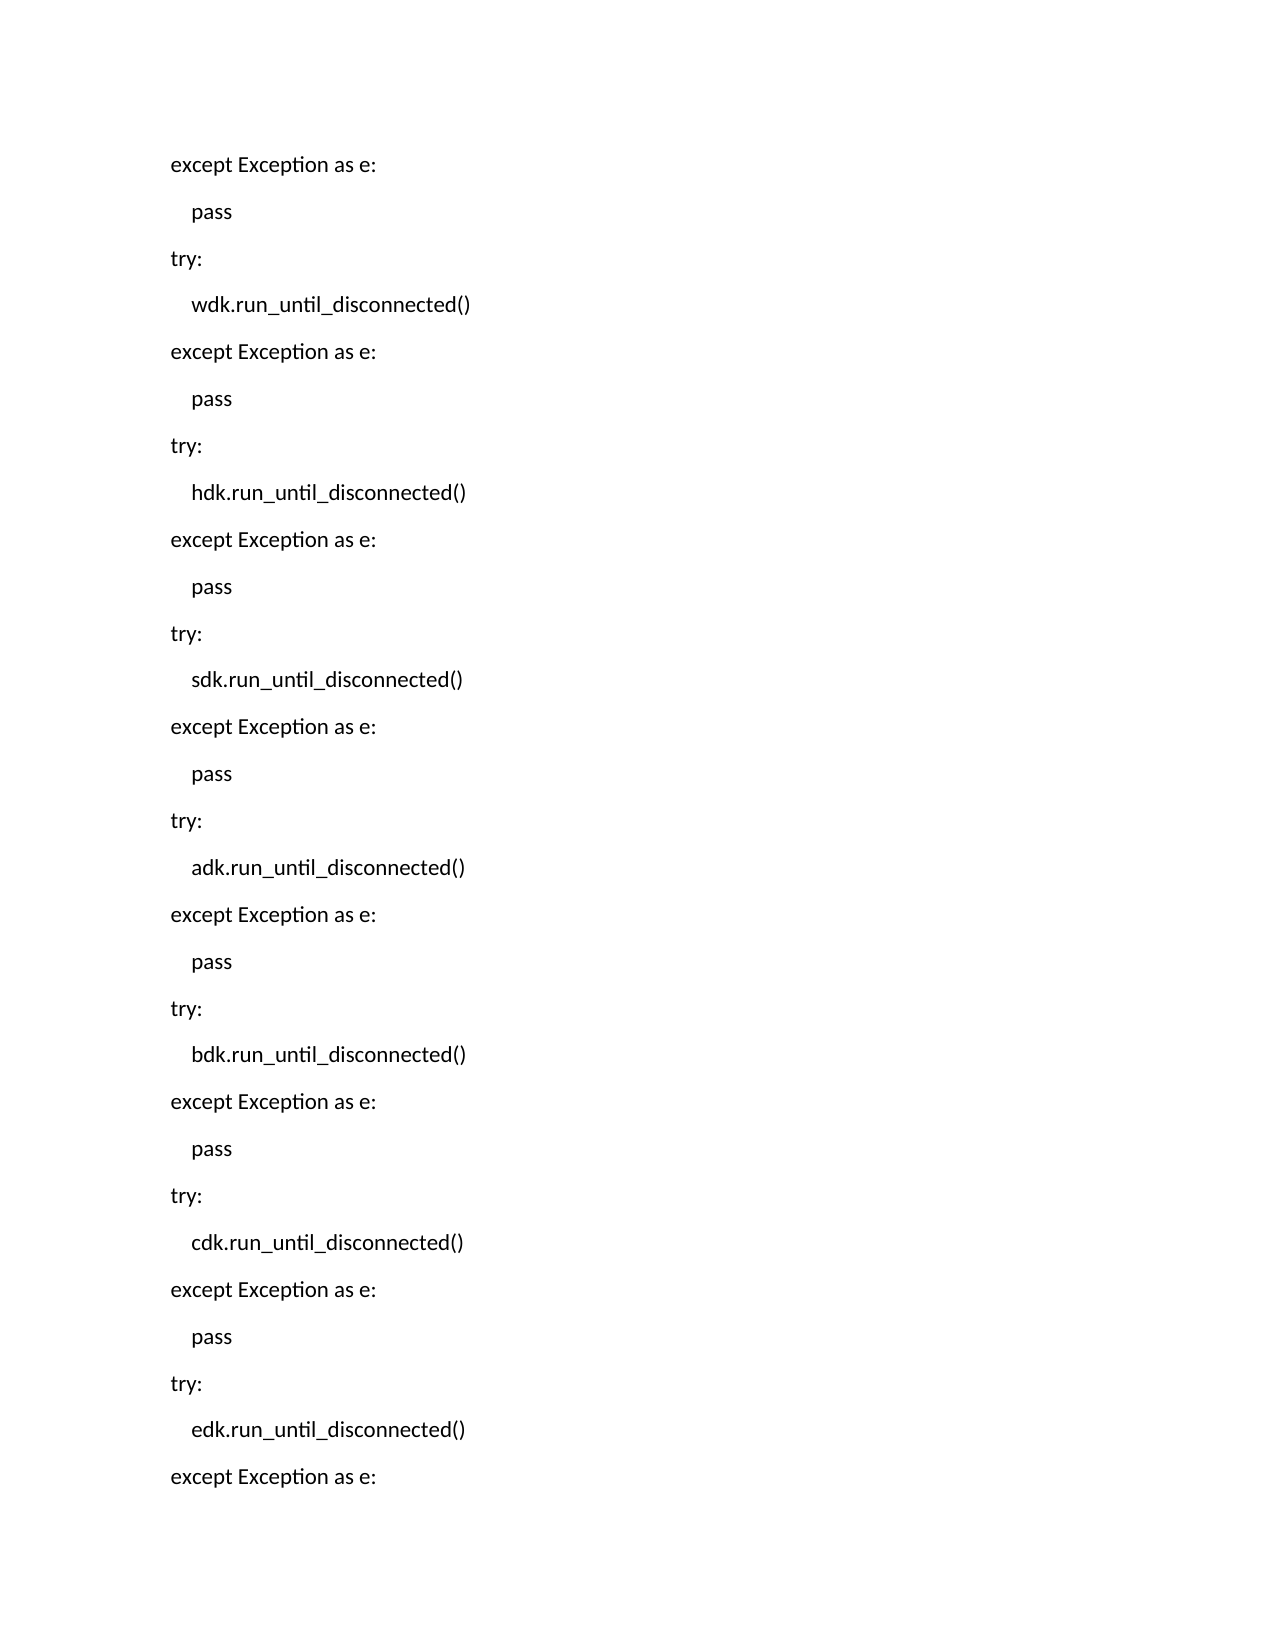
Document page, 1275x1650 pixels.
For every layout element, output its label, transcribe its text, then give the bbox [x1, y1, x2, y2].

text hdk.run_until_disconnected() [150, 478, 1125, 506]
text except Exception as e: [150, 337, 1125, 366]
text pass [150, 384, 1125, 412]
text adk.run_until_disconnected() [150, 853, 1125, 881]
text except Exception as e: [150, 900, 1125, 928]
text except Exception as e: [150, 712, 1125, 741]
text pass [150, 572, 1125, 600]
text pass [150, 197, 1125, 225]
text try: [150, 244, 1125, 272]
text try: [150, 431, 1125, 459]
text try: [150, 806, 1125, 834]
text pass [150, 759, 1125, 787]
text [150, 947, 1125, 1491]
text try: [150, 619, 1125, 647]
text except Exception as e: [150, 150, 1125, 178]
text except Exception as e: [150, 525, 1125, 553]
text sdk.run_until_disconnected() [150, 666, 1125, 694]
text wdk.run_until_disconnected() [150, 291, 1125, 319]
